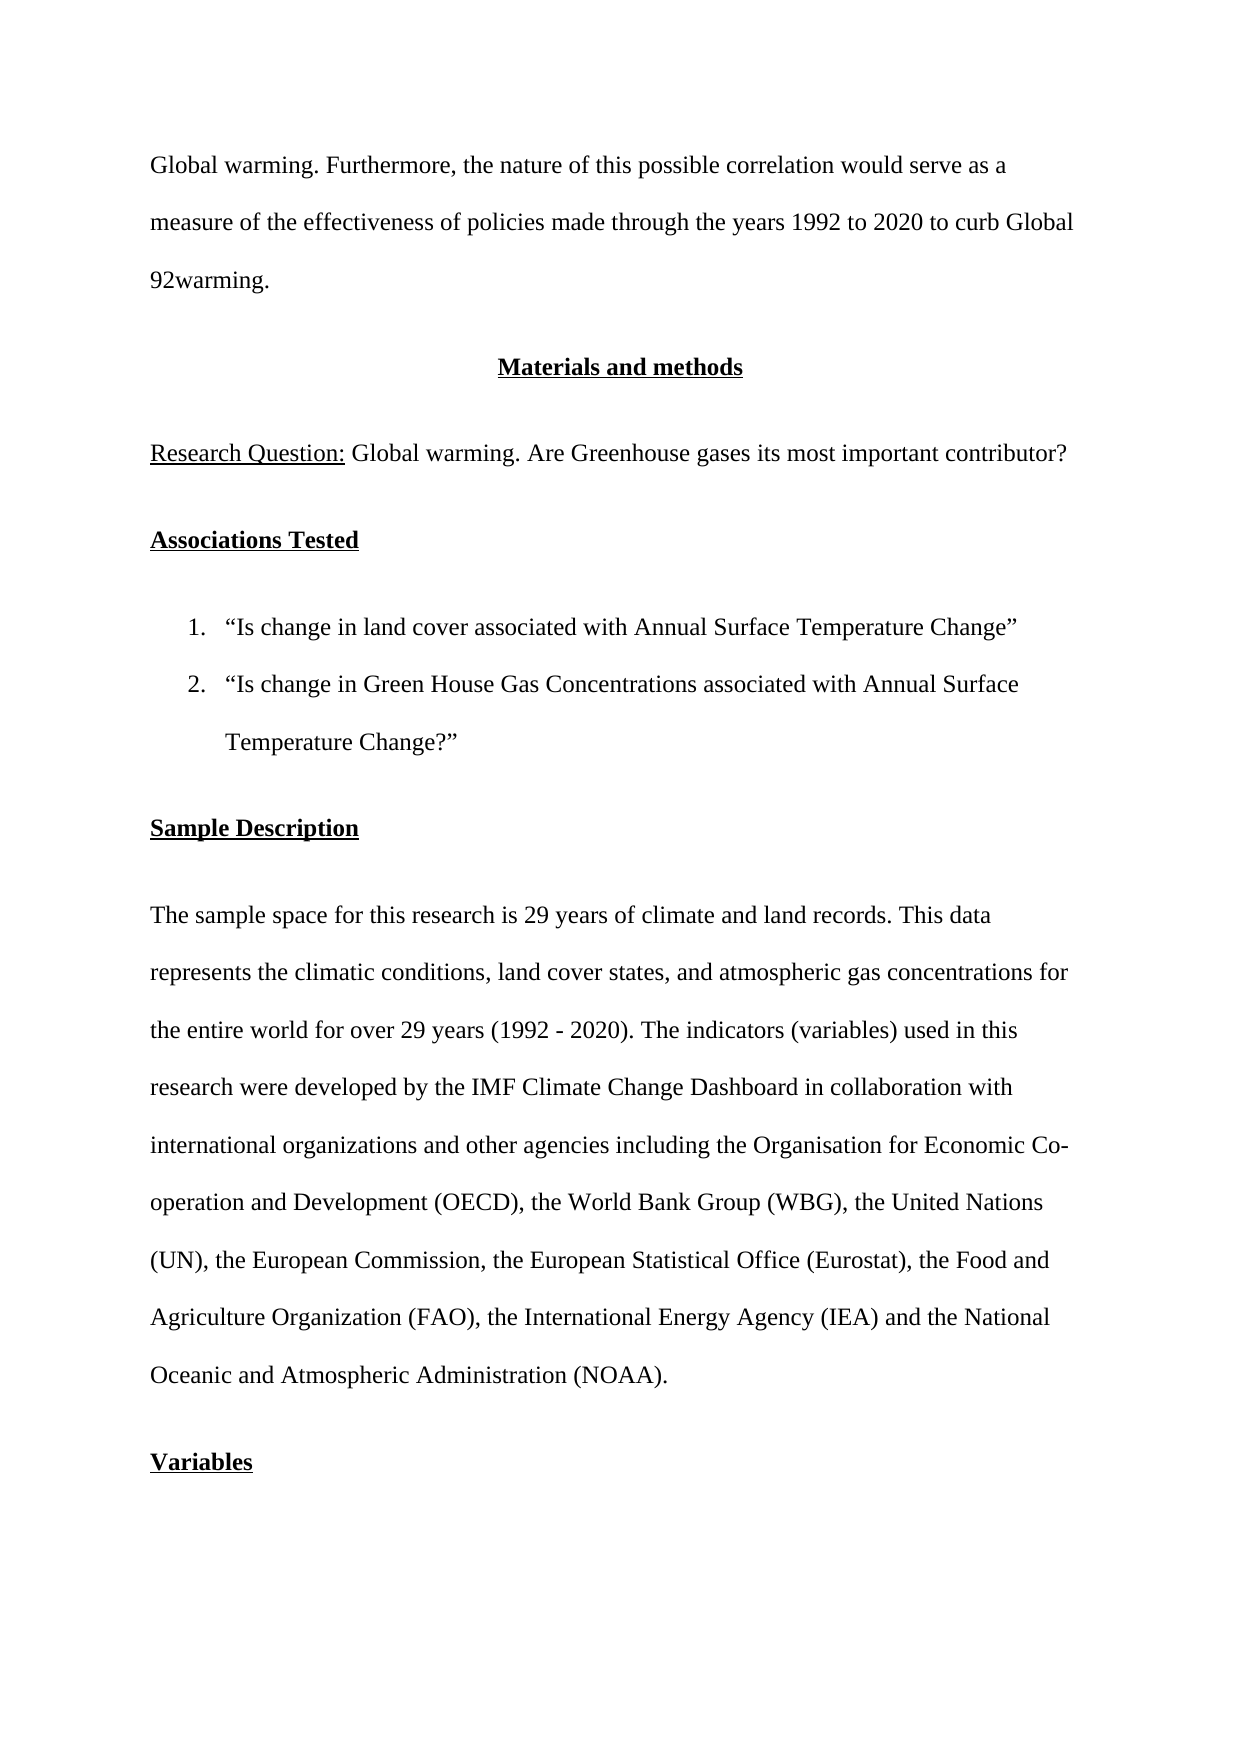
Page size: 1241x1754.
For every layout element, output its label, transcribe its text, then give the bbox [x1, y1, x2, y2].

text Research Question: Global warming. Are Greenhouse gases its most important contributor? [150, 438, 1090, 467]
text The sample space for this research is 29 years of climate and land records. This data represents the climatic conditions, land cover states, and atmospheric gas concentrations for the entire world for over 29 years (1992 - 2020). The indicators (variables) used in this research were developed by the IMF Climate Change Dashboard in collaboration with international organizations and other agencies including the Organisation for Economic Co-operation and Development (OECD), the World Bank Group (WBG), the United Nations (UN), the European Commission, the European Statistical Office (Eurostat), the Food and Agriculture Organization (FAO), the International Energy Agency (IEA) and the National Oceanic and Atmospheric Administration (NOAA). [150, 900, 1090, 1389]
text Materials and methods [150, 352, 1090, 380]
list “Is change in Green House Gas Concentrations associated with Annual Surface Temperature Change?” [187, 669, 1090, 755]
text Sample Description [150, 813, 1090, 842]
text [150, 150, 1090, 294]
text Associations Tested [150, 525, 1090, 554]
text Variables [150, 1447, 1090, 1475]
list “Is change in land cover associated with Annual Surface Temperature Change” [187, 612, 1090, 640]
